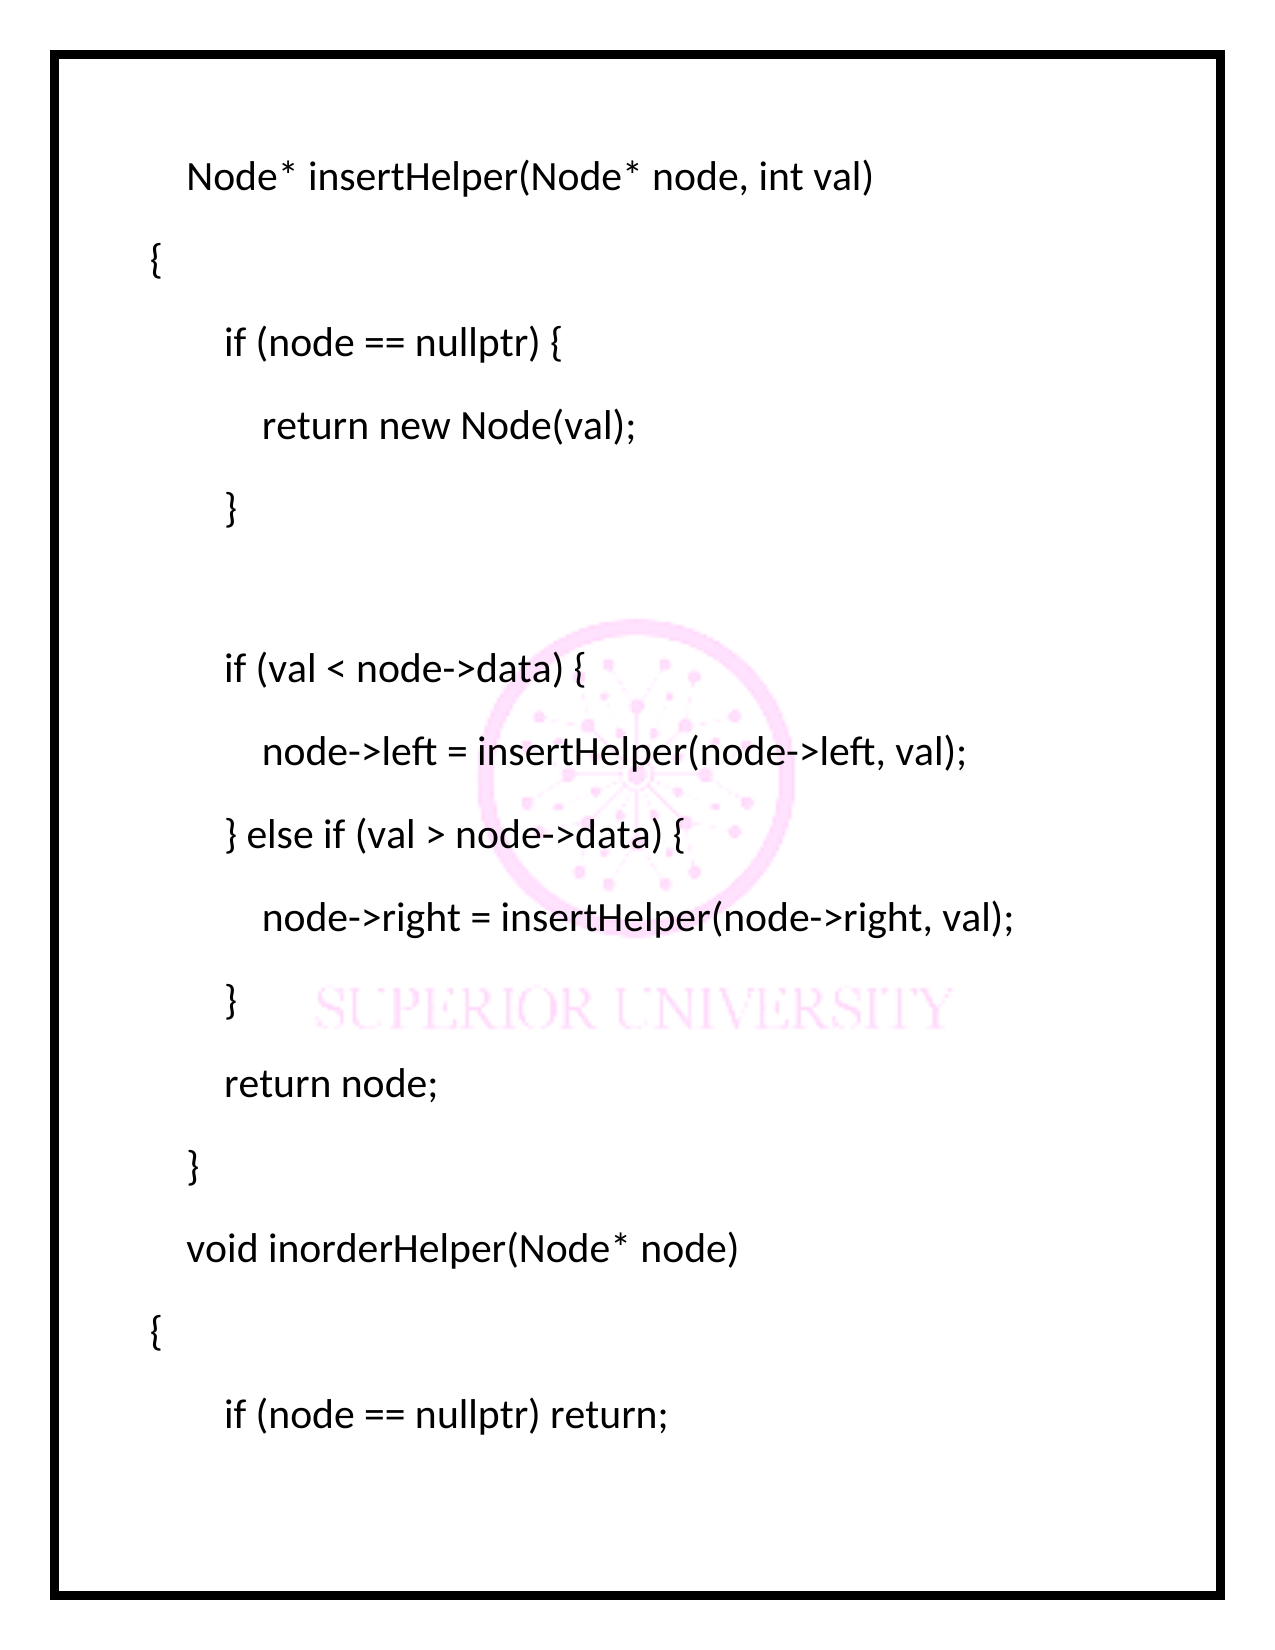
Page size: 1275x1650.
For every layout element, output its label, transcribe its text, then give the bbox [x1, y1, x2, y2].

text void inorderHelper(Node* node) [148, 1222, 1125, 1273]
text return node; [148, 1057, 1125, 1107]
text if (val < node->data) { [148, 642, 1125, 693]
text } [148, 974, 1125, 1024]
text return new Node(val); [148, 399, 1125, 449]
text if (node == nullptr) { [148, 316, 1125, 367]
text { [148, 233, 1125, 284]
text Node* insertHelper(Node* node, int val) [148, 150, 1125, 201]
text if (node == nullptr) return; [148, 1388, 1125, 1439]
text } [148, 1139, 1125, 1190]
text } [148, 482, 1125, 532]
text node->right = insertHelper(node->right, val); [148, 891, 1125, 942]
text node->left = insertHelper(node->left, val); [148, 725, 1125, 776]
text { [148, 1305, 1125, 1356]
text } else if (val > node->data) { [148, 808, 1125, 859]
